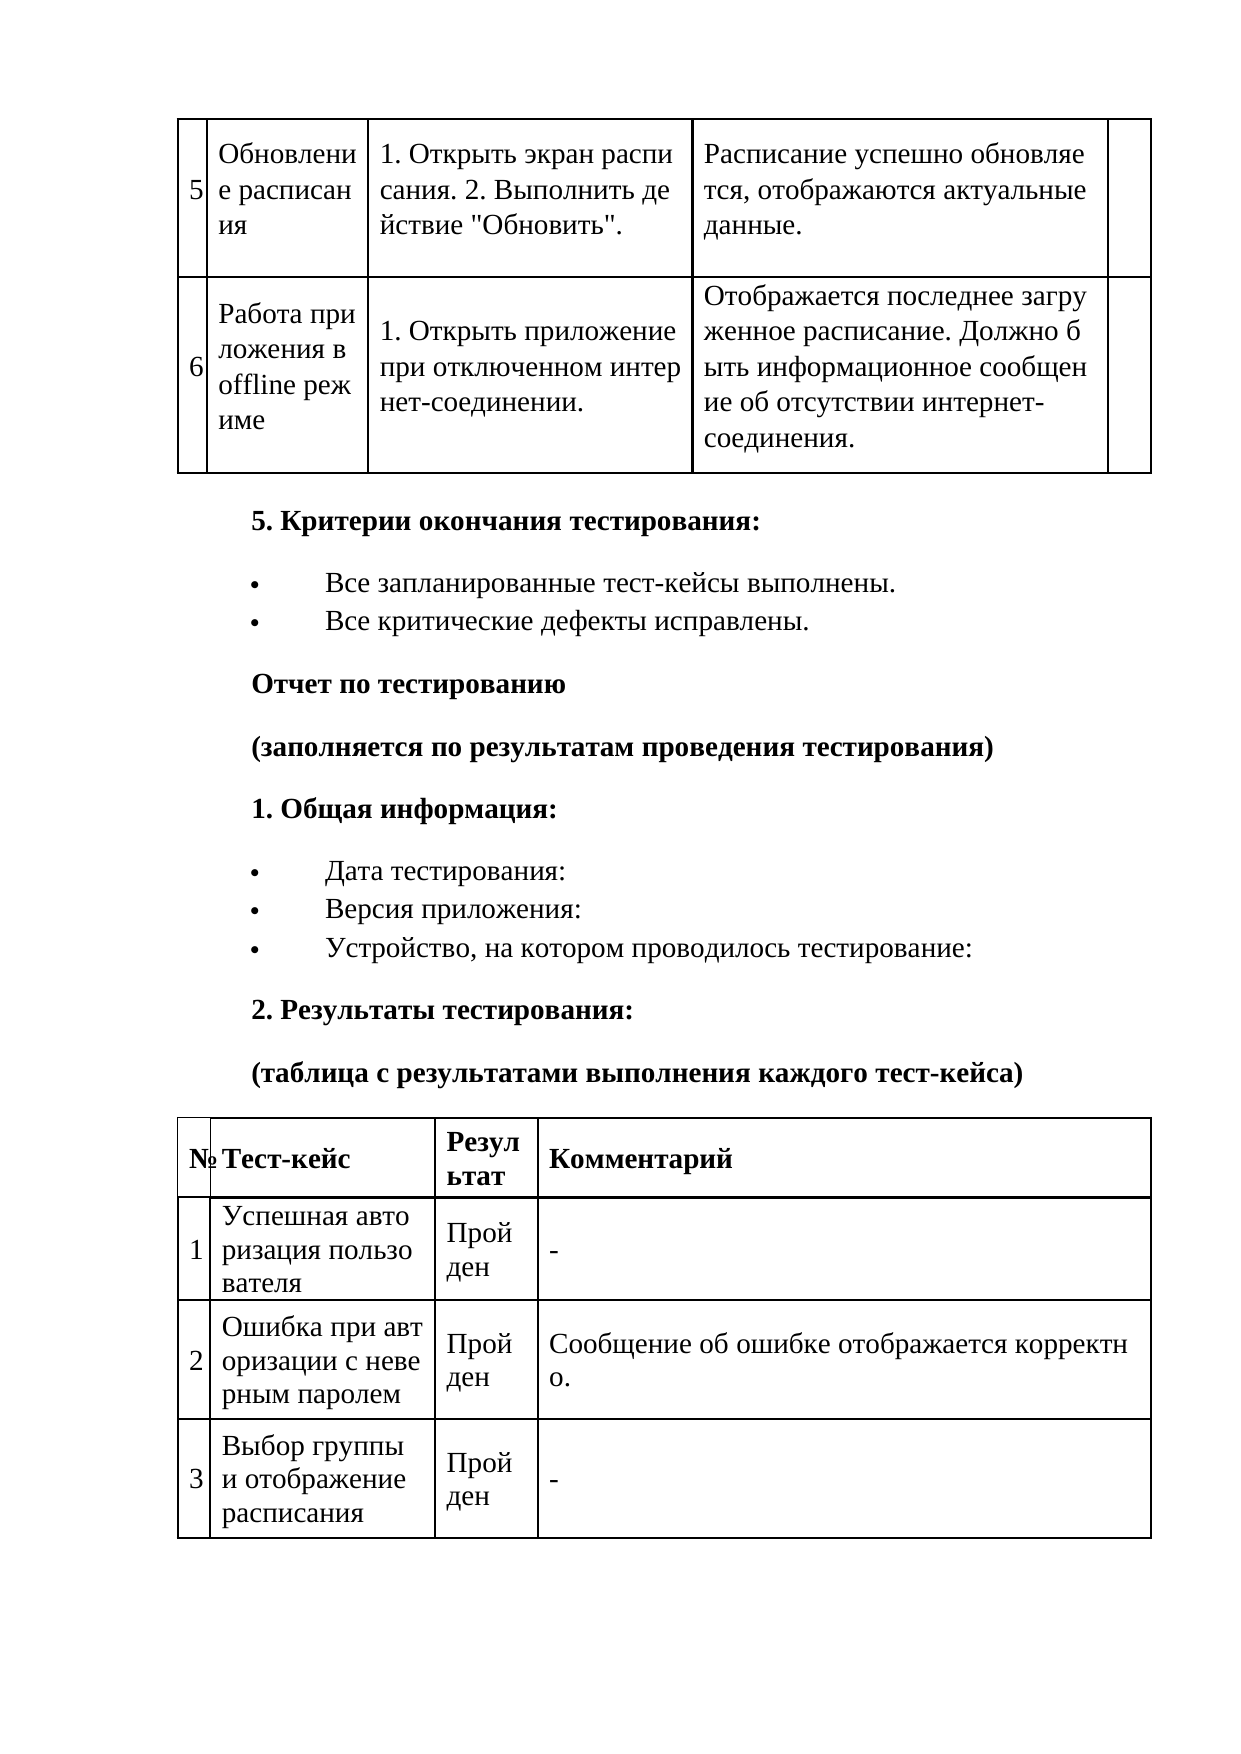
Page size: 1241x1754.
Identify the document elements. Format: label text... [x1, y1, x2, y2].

text 2. Результаты тестирования: [177, 992, 1152, 1026]
table_cell - [539, 1420, 1150, 1537]
list Все запланированные тест-кейсы выполнены. [177, 565, 1152, 599]
table_cell Сообщение об ошибке отображается корректно. [539, 1301, 1150, 1418]
table_header № [178, 1118, 210, 1196]
table_cell Ошибка при авторизации с неверным паролем [211, 1301, 434, 1418]
table_cell Пройден [436, 1420, 537, 1537]
table_cell 6 [179, 278, 206, 472]
table_cell [1109, 120, 1150, 276]
list Все критические дефекты исправлены. [177, 603, 1152, 637]
table_header Комментарий [539, 1119, 1150, 1196]
table_cell - [539, 1199, 1150, 1299]
table_cell 3 [179, 1420, 209, 1537]
table_cell Работа приложения в offline режиме [208, 278, 367, 472]
table_cell 5 [179, 120, 206, 276]
table_cell 2 [179, 1301, 209, 1418]
list Устройство, на котором проводилось тестирование: [177, 930, 1152, 963]
list Дата тестирования: [177, 853, 1152, 887]
text (таблица с результатами выполнения каждого тест-кейса) [177, 1055, 1152, 1089]
table_cell Расписание успешно обновляется, отображаются актуальные данные. [694, 120, 1107, 276]
table_cell Пройден [436, 1301, 537, 1418]
table_cell [1109, 278, 1150, 472]
table_cell Пройден [436, 1199, 537, 1299]
table_header Результат [436, 1119, 537, 1196]
text 1. Общая информация: [177, 792, 1152, 825]
table_cell Отображается последнее загруженное расписание. Должно быть информационное сообщение об отсутствии интернет-соединения. [694, 278, 1107, 472]
table_cell Успешная авторизация пользователя [211, 1199, 434, 1299]
table_cell 1. Открыть приложение при отключенном интернет-соединении. [369, 278, 691, 472]
list Версия приложения: [177, 891, 1152, 925]
table_cell Обновление расписания [208, 120, 367, 276]
text Отчет по тестированию [177, 666, 1152, 700]
table_header Тест-кейс [211, 1119, 434, 1196]
text 5. Критерии окончания тестирования: [177, 503, 1152, 537]
text (заполняется по результатам проведения тестирования) [177, 729, 1152, 762]
table_cell 1. Открыть экран расписания. 2. Выполнить действие "Обновить". [369, 120, 691, 276]
table_cell Выбор группы и отображение расписания [211, 1420, 434, 1537]
table_cell 1 [179, 1198, 209, 1299]
